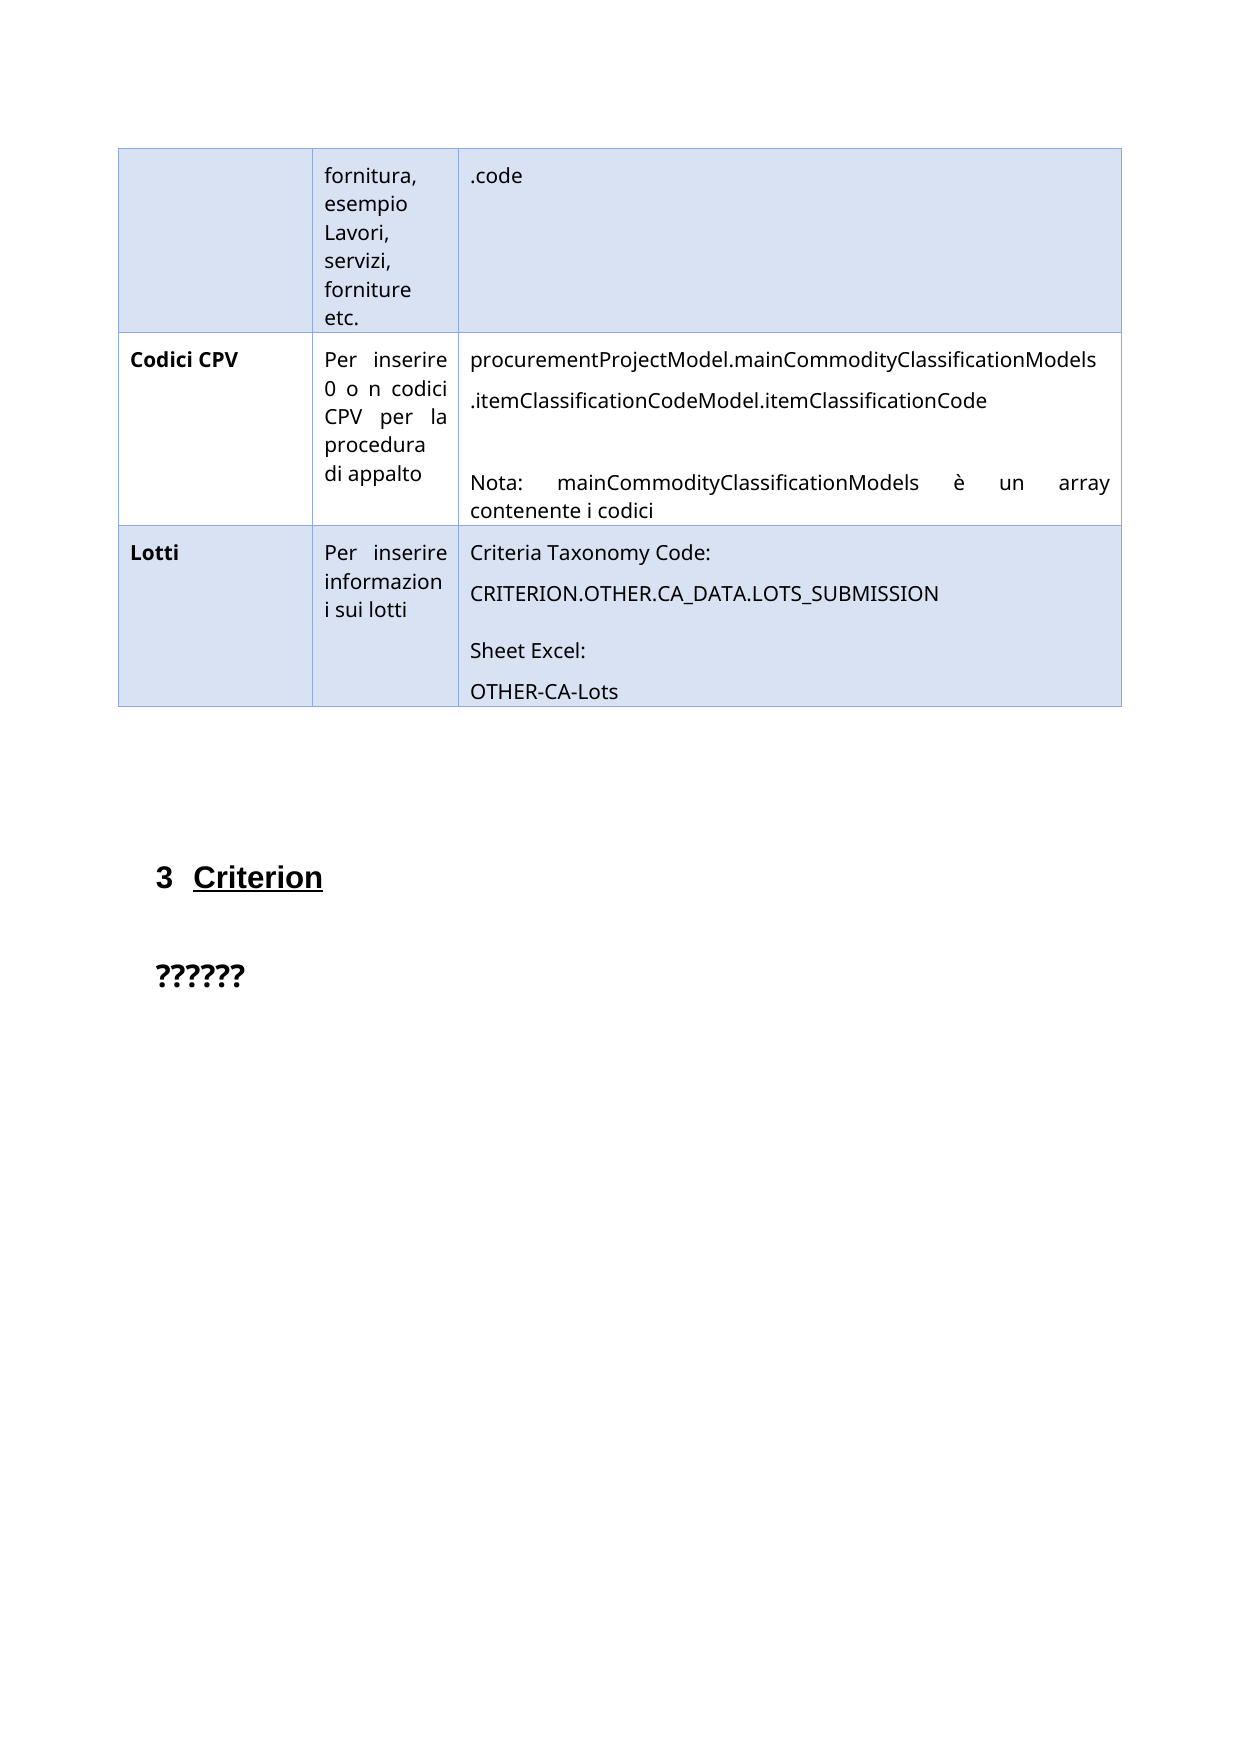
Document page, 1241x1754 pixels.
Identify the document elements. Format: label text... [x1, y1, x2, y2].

table_cell Codici CPV [119, 333, 312, 525]
table_cell procurementProjectModel.mainCommodityClassificationModels .itemClassificationCodeModel.itemClassificationCode Nota: mainCommodityClassificationModels è un array contenente i codici [459, 333, 1121, 525]
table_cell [119, 149, 312, 332]
list Criterion [156, 859, 1122, 895]
table_cell Criteria Taxonomy Code: CRITERION.OTHER.CA_DATA.LOTS_SUBMISSION Sheet Excel: OTHER-CA-Lots [459, 526, 1121, 706]
table_cell Per inserire informazioni sui lotti [313, 526, 458, 706]
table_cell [313, 149, 458, 332]
table_cell Per inserire 0 o n codici CPV per la procedura di appalto [313, 333, 458, 525]
table_cell Lotti [119, 526, 312, 706]
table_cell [459, 149, 1121, 332]
text ?????? [156, 954, 1122, 997]
